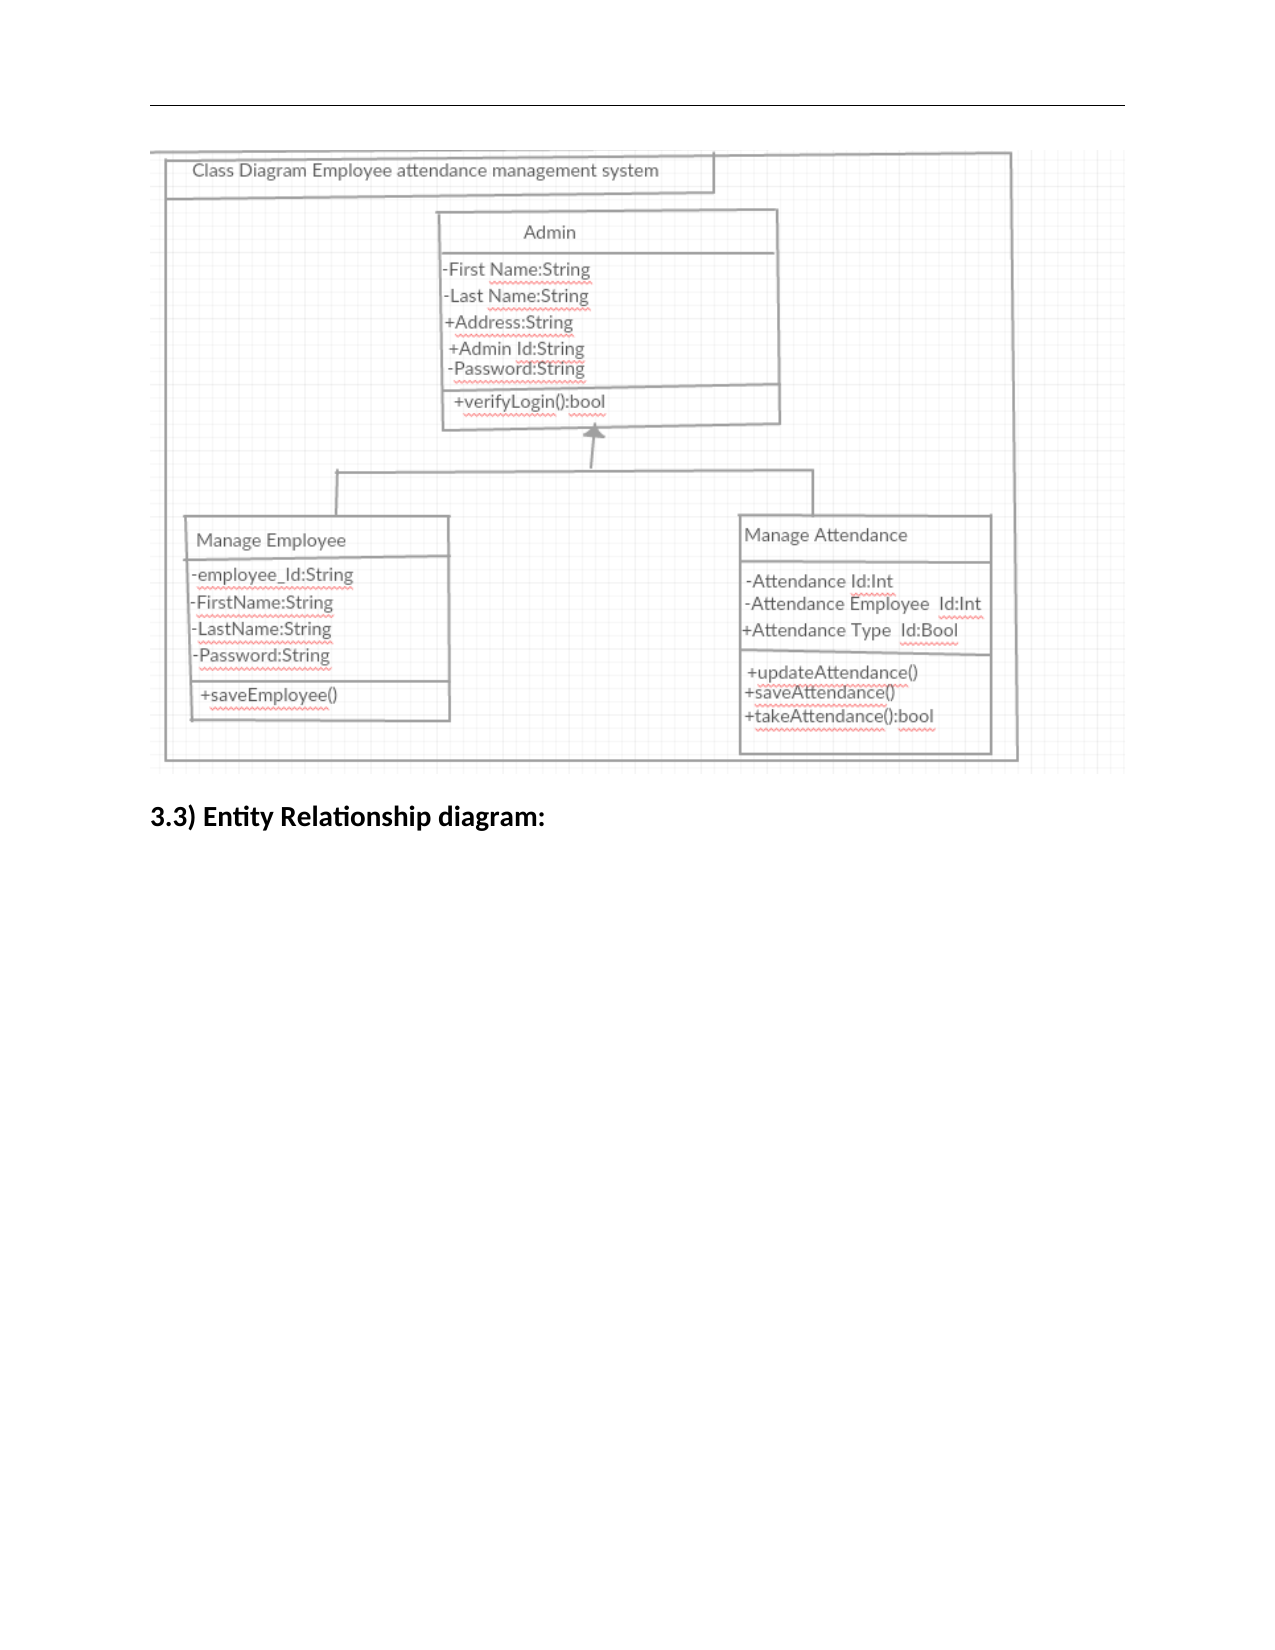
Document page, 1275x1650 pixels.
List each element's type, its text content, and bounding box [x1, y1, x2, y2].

picture [150, 150, 1125, 774]
text 3.3) Entity Relationship diagram: [150, 798, 1125, 834]
